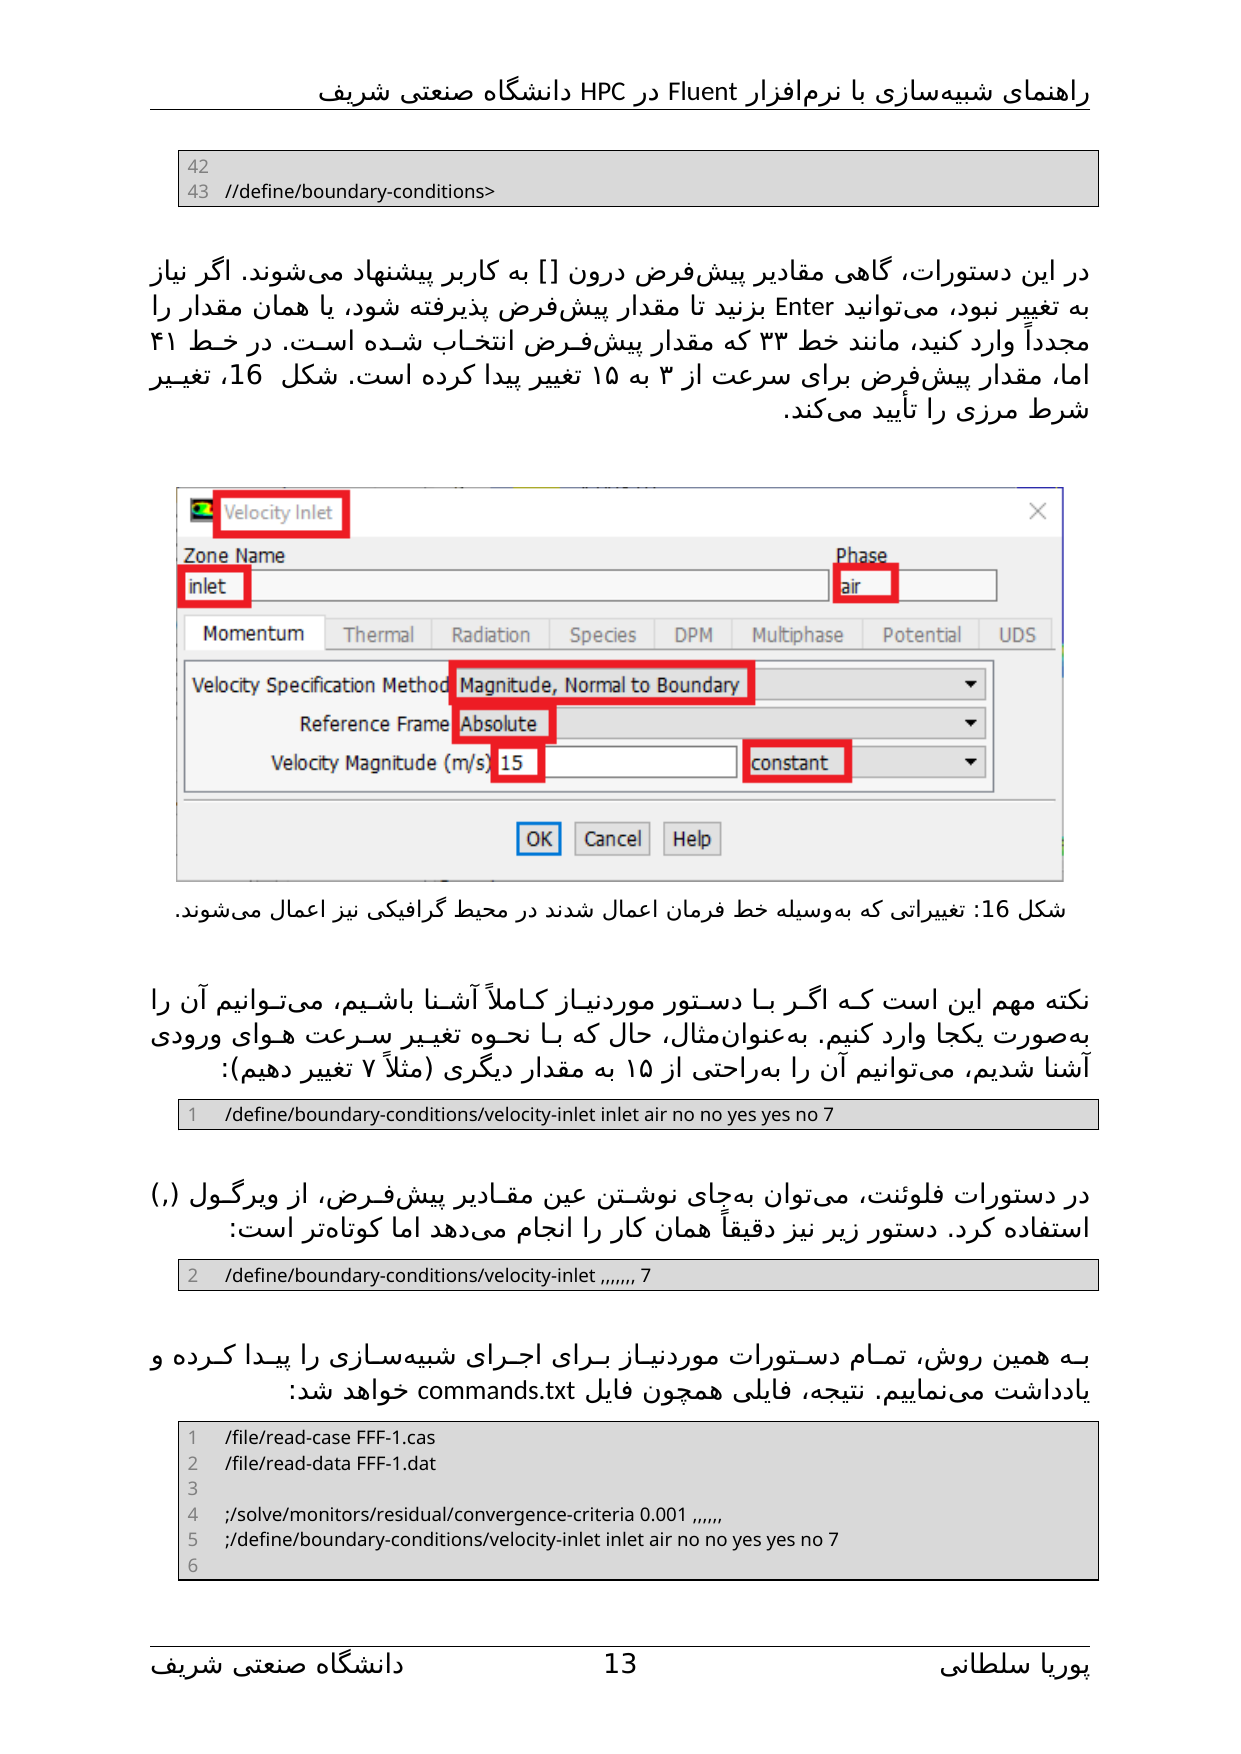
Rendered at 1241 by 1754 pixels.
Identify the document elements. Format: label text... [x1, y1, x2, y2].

list /file/read-case FFF-1.cas [179, 1422, 1098, 1447]
text شکل 16: تغییراتی که به‌وسیله خط فرمان اعمال شدند در محیط گرافیکی نیز اعمال می‌شوند. [150, 897, 1090, 923]
text //define/boundary-conditions> [179, 176, 1098, 206]
text /file/read-data FFF-1.dat [179, 1447, 1098, 1472]
text در دستورات فلوئنت، می‌توان به‌جای نوشتن عین مقادیر پیش‌فرض، از ویرگول (,) استفاده کرد. دستور زیر نیز دقیقاً همان کار را انجام می‌دهد اما کوتاه‌تر است: [150, 1178, 1090, 1244]
picture [176, 487, 1064, 882]
text ;/define/boundary-conditions/velocity-inlet inlet air no no yes yes no 7 [179, 1523, 1098, 1549]
text به همین روش، تمام دستورات موردنیاز برای اجرای شبیه‌سازی را پیدا کرده و یادداشت می‌نماییم. نتیجه، فایلی همچون فایل commands.txt خواهد شد: [150, 1339, 1090, 1406]
text ;/solve/monitors/residual/convergence-criteria 0.001 ,,,,,, [179, 1498, 1098, 1523]
text نکته مهم این است که اگر با دستور موردنیاز کاملاً آشنا باشیم، می‌توانیم آن را به‌صورت یکجا وارد کنیم. به‌عنوان‌مثال، حال که با نحوه تغییر سرعت هوای ورودی آشنا شدیم، می‌توانیم آن را به‌راحتی از ۱۵ به مقدار دیگری (مثلاً ۷ تغییر دهیم): [150, 984, 1090, 1084]
text در این دستورات، گاهی مقادیر پیش‌فرض درون [] به کاربر پیشنهاد می‌شوند. اگر نیاز به تغییر نبود، می‌توانید Enter بزنید تا مقدار پیش‌فرض پذیرفته شود، یا همان مقدار را مجدداً وارد کنید، مانند خط ۳۳ که مقدار پیش‌فرض انتخاب شده است. در خط ۴۱ اما، مقدار پیش‌فرض برای سرعت از ۳ به ۱۵ تغییر پیدا کرده است. شکل 16، تغییر شرط مرزی را تأیید می‌کند. [150, 255, 1090, 425]
list /define/boundary-conditions/velocity-inlet inlet air no no yes yes no 7 [179, 1100, 1098, 1129]
text /define/boundary-conditions/velocity-inlet ,,,,,,, 7 [179, 1260, 1098, 1290]
